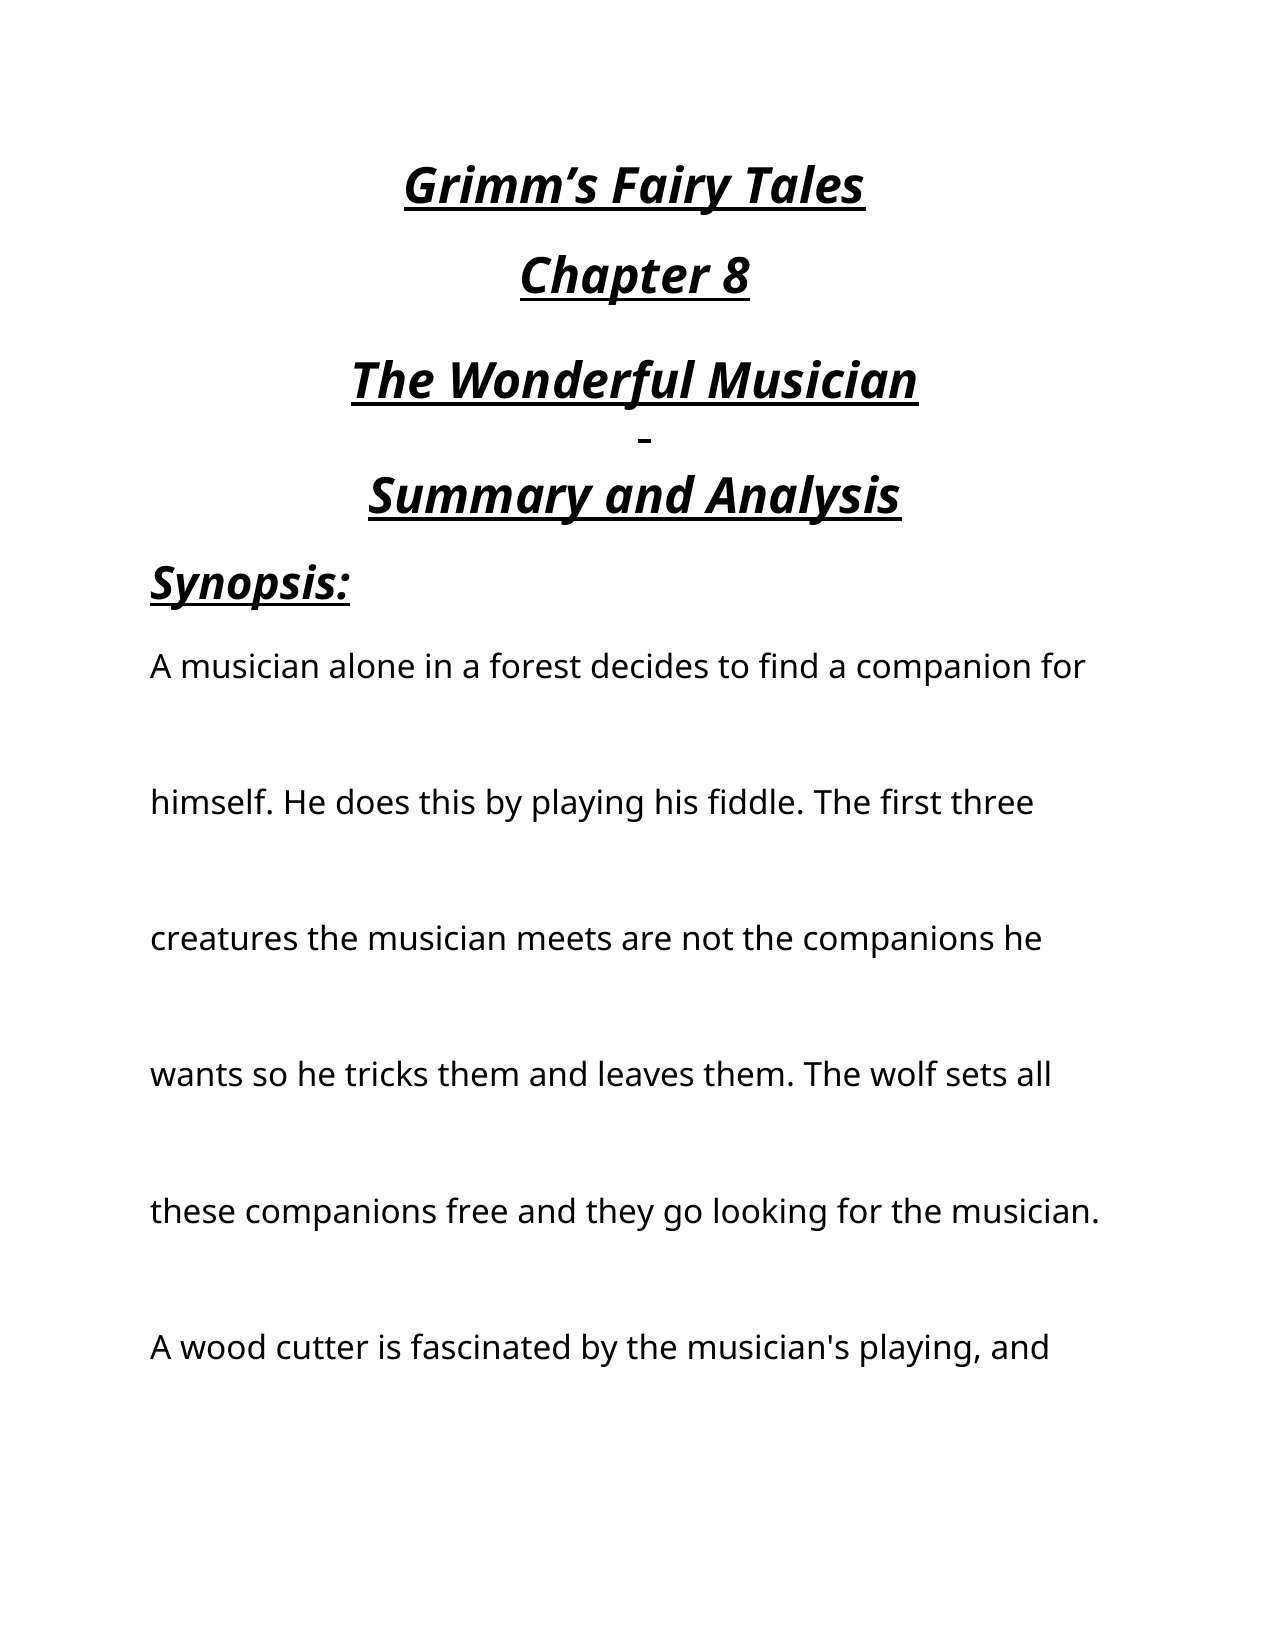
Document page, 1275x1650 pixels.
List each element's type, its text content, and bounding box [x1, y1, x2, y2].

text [150, 642, 1125, 1369]
text Chapter 8 [150, 240, 1125, 308]
text Grimm’s Fairy Tales [150, 150, 1125, 218]
text Synopsis: [150, 550, 1125, 613]
subtitle The Wonderful Musician [150, 345, 1125, 413]
text Summary and Analysis [150, 460, 1125, 528]
